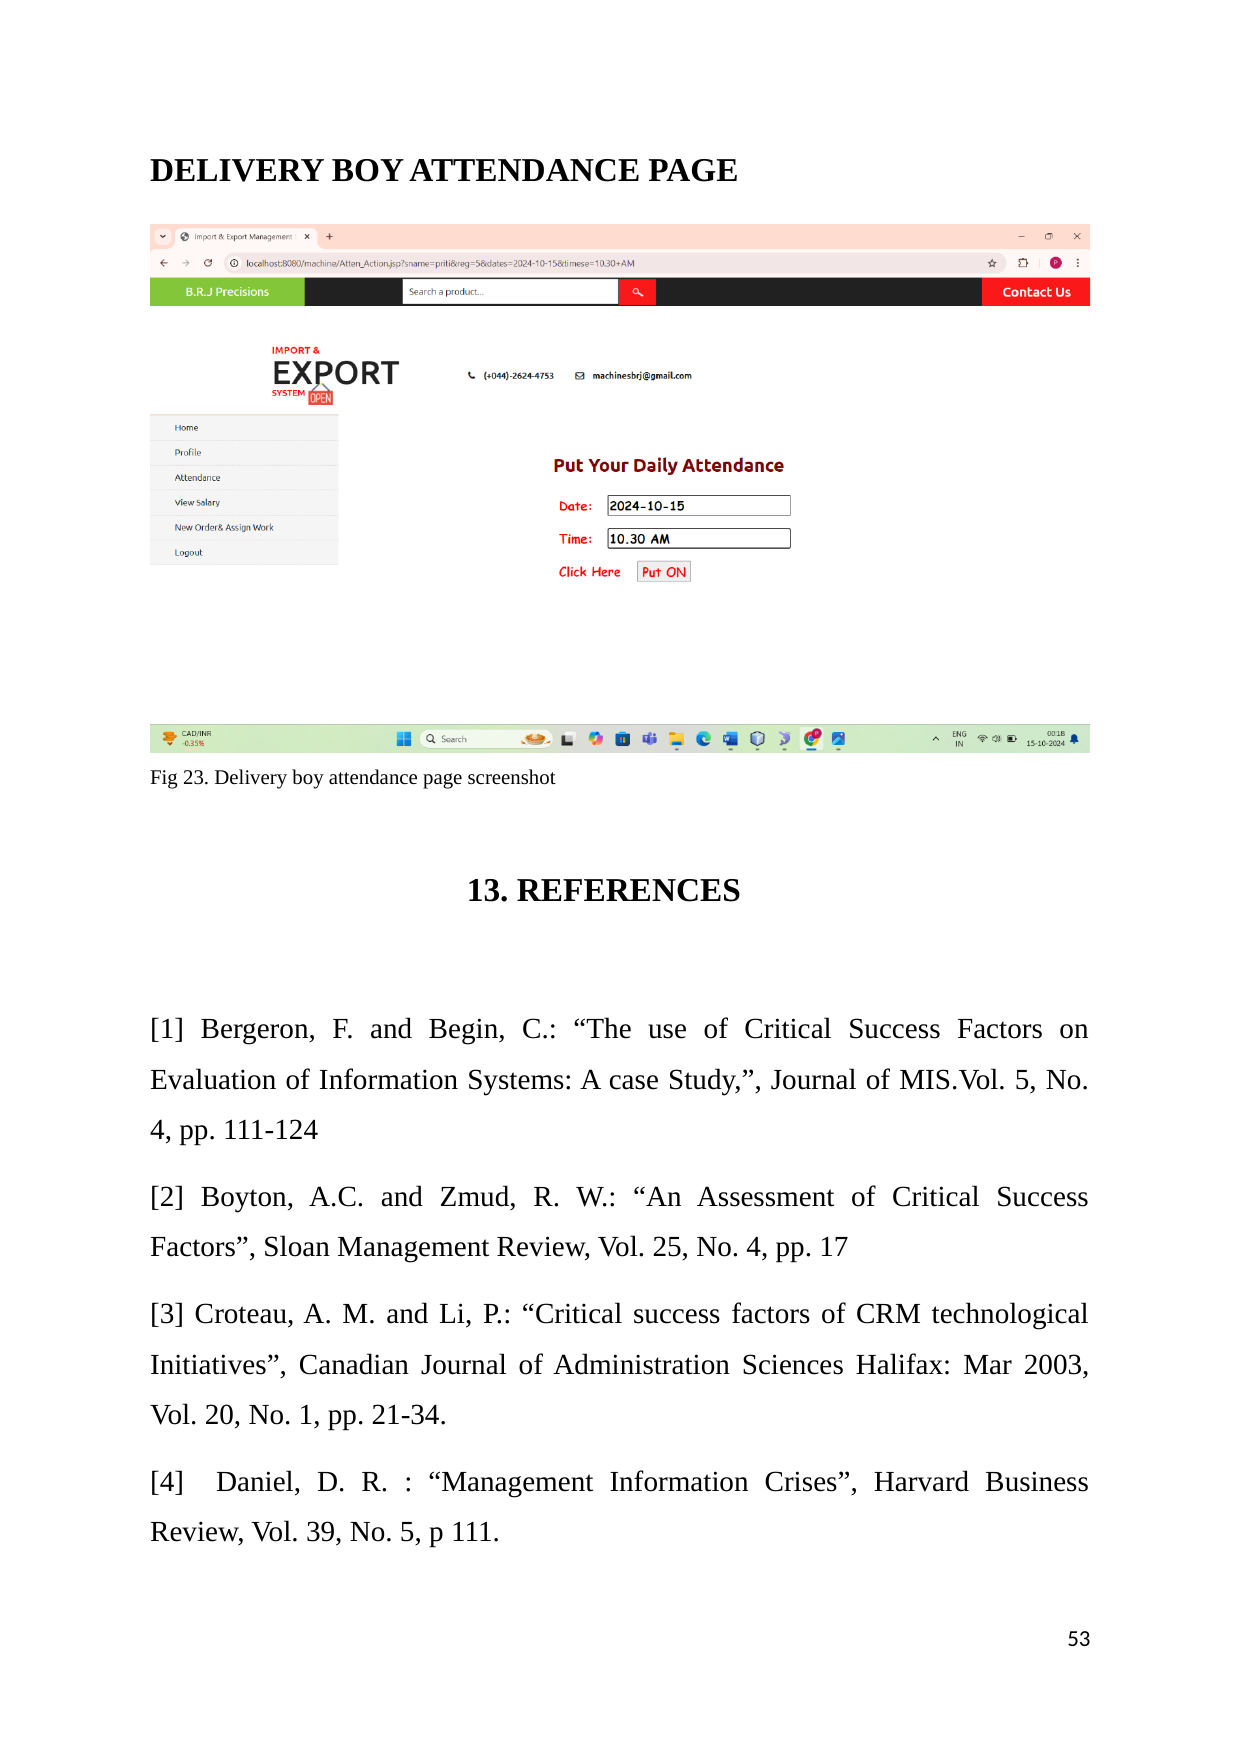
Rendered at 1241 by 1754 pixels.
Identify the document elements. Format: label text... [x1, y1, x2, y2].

text DELIVERY BOY ATTENDANCE PAGE [150, 150, 1090, 188]
text [4] Daniel, D. R. : “Management Information Crises”, Harvard Business Review, Vol. 39, No. 5, p 111. [150, 1464, 1090, 1548]
text [3] Croteau, A. M. and Li, P.: “Critical success factors of CRM technological Initiatives”, Canadian Journal of Administration Sciences Halifax: Mar 2003, Vol. 20, No. 1, pp. 21-34. [150, 1296, 1090, 1431]
picture [150, 224, 1091, 753]
text [2] Boyton, A.C. and Zmud, R. W.: “An Assessment of Critical Success Factors”, Sloan Management Review, Vol. 25, No. 4, pp. 17 [150, 1179, 1090, 1263]
text 13. REFERENCES [150, 870, 1090, 909]
text Fig 23. Delivery boy attendance page screenshot [150, 753, 1090, 789]
text [1] Bergeron, F. and Begin, C.: “The use of Critical Success Factors on Evaluation of Information Systems: A case Study,”, Journal of MIS.Vol. 5, No. 4, pp. 111-124 [150, 1012, 1090, 1146]
